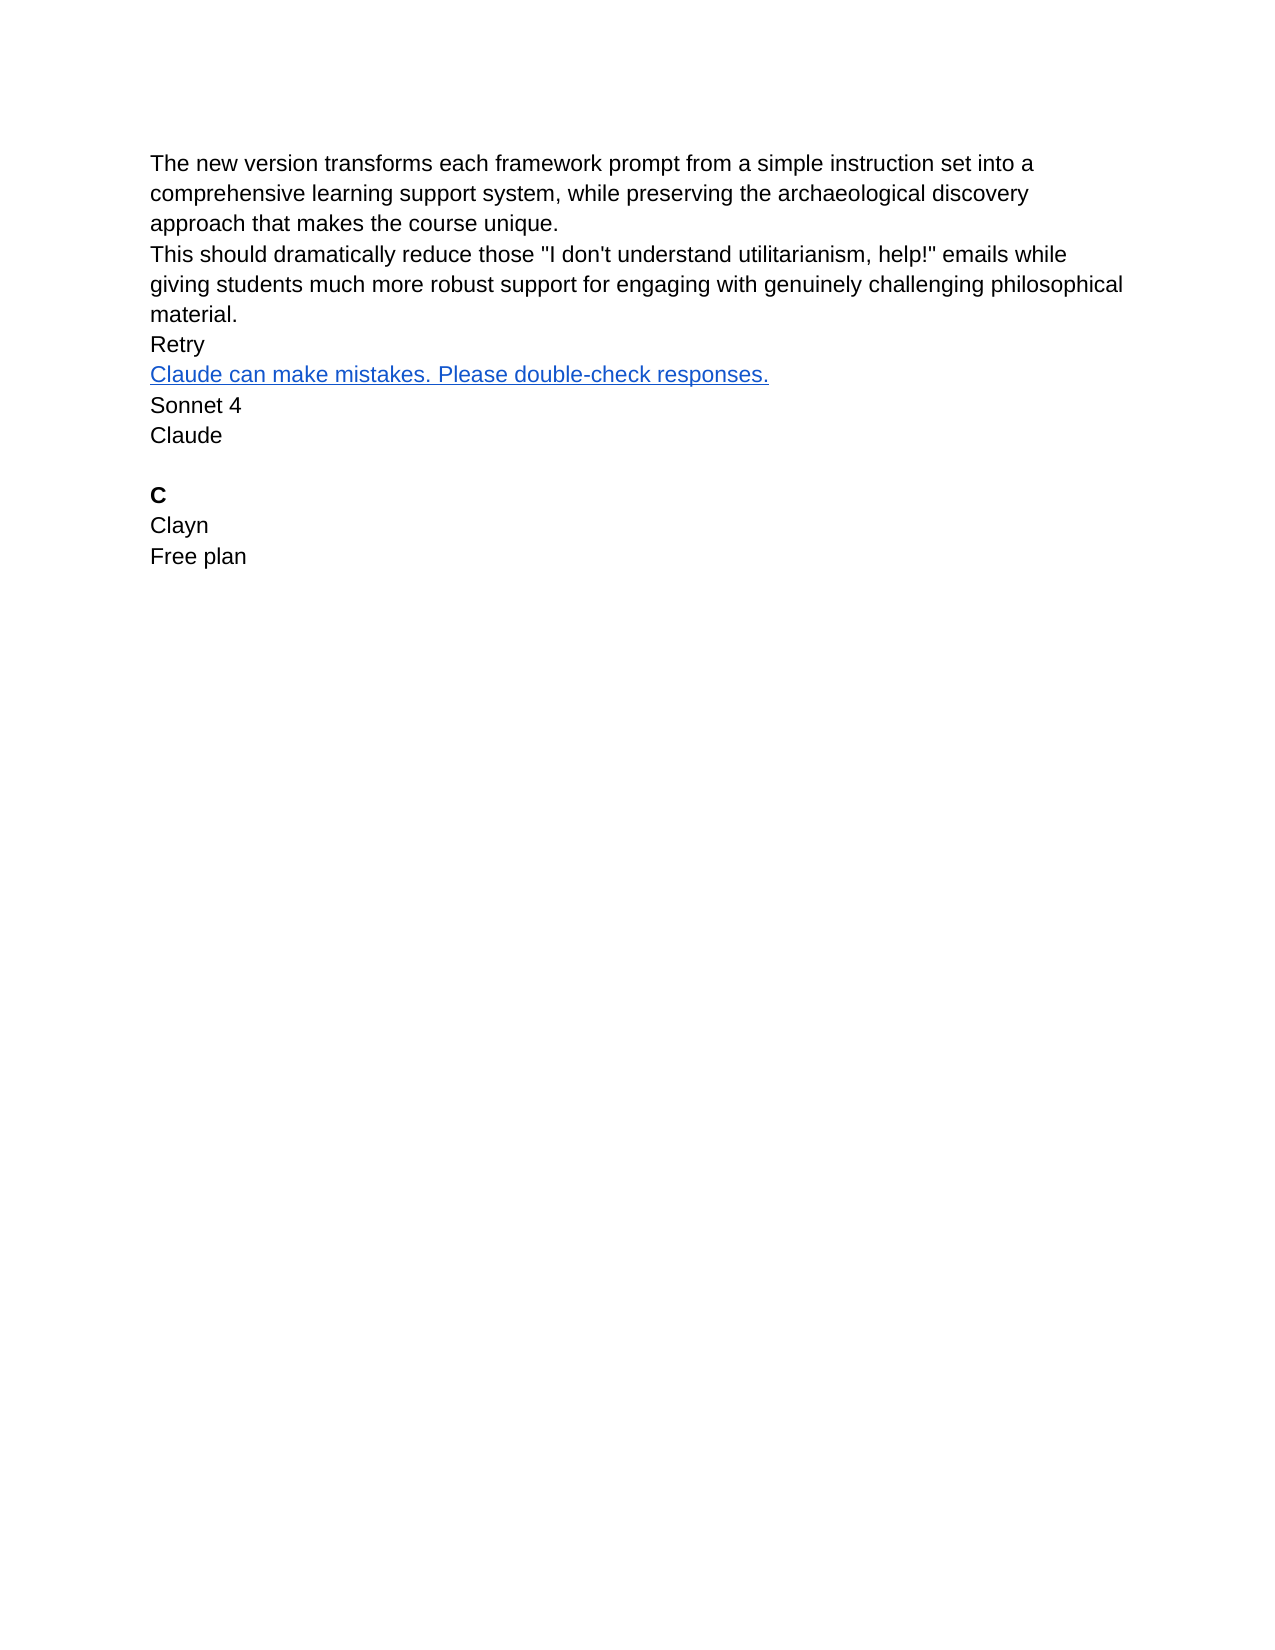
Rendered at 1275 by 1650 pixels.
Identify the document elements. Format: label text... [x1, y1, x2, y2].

text The new version transforms each framework prompt from a simple instruction set into a comprehensive learning support system, while preserving the archaeological discovery approach that makes the course unique. This should dramatically reduce those "I don't understand utilitarianism, help!" emails while giving students much more robust support for engaging with genuinely challenging philosophical material. Retry Claude can make mistakes. Please double-check responses. Sonnet 4 Claude [150, 150, 1125, 448]
text C Clayn Free plan [150, 482, 1125, 569]
